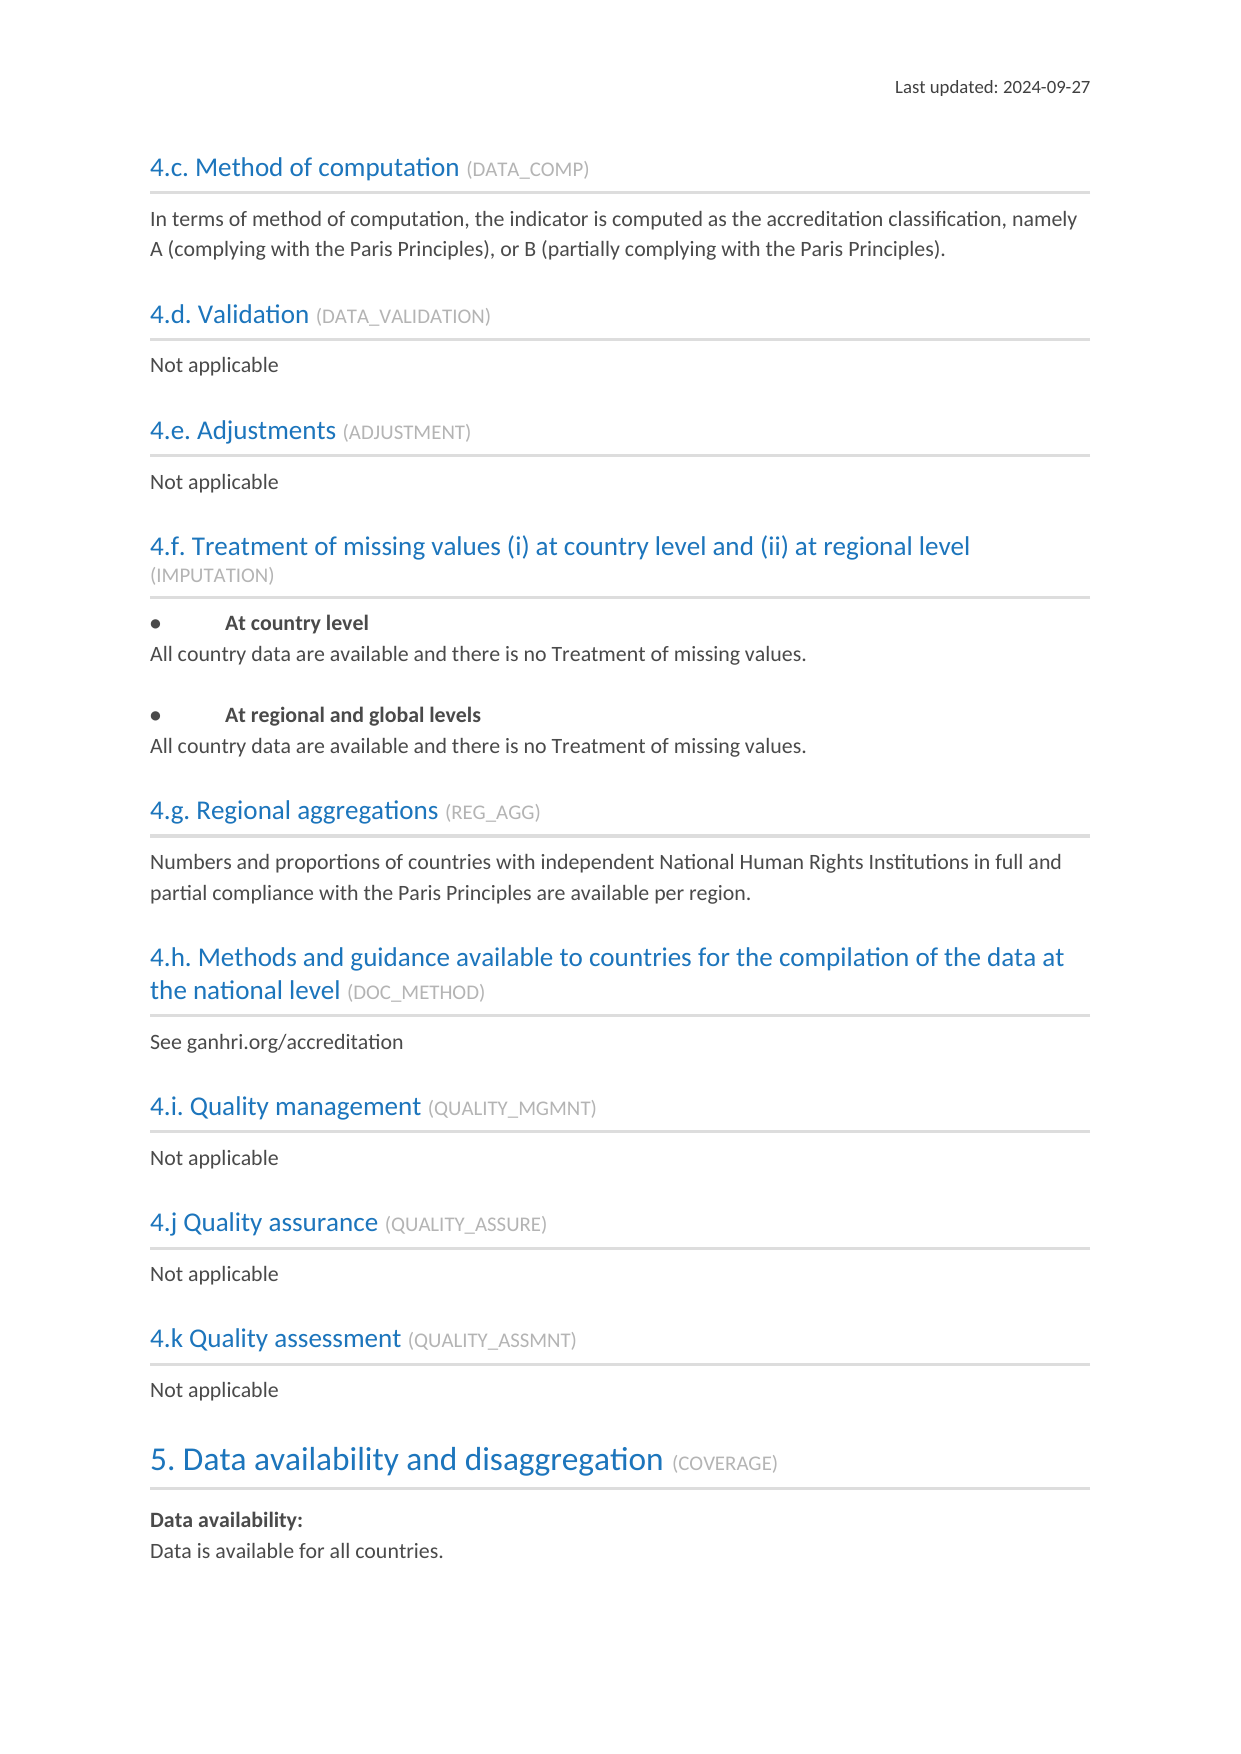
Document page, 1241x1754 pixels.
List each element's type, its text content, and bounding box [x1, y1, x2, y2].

text 4.i. Quality management (QUALITY_MGMNT) [150, 1089, 1090, 1130]
text 4.f. Treatment of missing values (i) at country level and (ii) at regional level (IMPUTATION) [150, 529, 1090, 596]
text 4.c. Method of computation (DATA_COMP) [150, 150, 1090, 191]
text 4.d. Validation (DATA_VALIDATION) [150, 297, 1090, 338]
text 4.h. Methods and guidance available to countries for the compilation of the data at the national level (DOC_METHOD) [150, 940, 1090, 1014]
text Data availability: [150, 1506, 1090, 1533]
text 4.g. Regional aggregations (REG_AGG) [150, 793, 1090, 834]
text Data is available for all countries. [150, 1537, 1090, 1563]
text Not applicable [150, 468, 1090, 494]
text Not applicable [150, 1376, 1090, 1403]
text 4.e. Adjustments (ADJUSTMENT) [150, 413, 1090, 454]
text 4.k Quality assessment (QUALITY_ASSMNT) [150, 1321, 1090, 1363]
text • At regional and global levels [150, 701, 1090, 728]
text All country data are available and there is no Treatment of missing values. [150, 732, 1090, 758]
text • At country level [150, 609, 1090, 636]
text Numbers and proportions of countries with independent National Human Rights Institutions in full and partial compliance with the Paris Principles are available per region. [150, 848, 1090, 905]
text 4.j Quality assurance (QUALITY_ASSURE) [150, 1205, 1090, 1247]
text In terms of method of computation, the indicator is computed as the accreditation classification, namely A (complying with the Paris Principles), or B (partially complying with the Paris Principles). [150, 205, 1090, 262]
text 5. Data availability and disaggregation (COVERAGE) [150, 1437, 1090, 1487]
text All country data are available and there is no Treatment of missing values. [150, 640, 1090, 667]
text Not applicable [150, 352, 1090, 378]
text Not applicable [150, 1260, 1090, 1287]
text Not applicable [150, 1144, 1090, 1171]
text See ganhri.org/accreditation [150, 1028, 1090, 1054]
